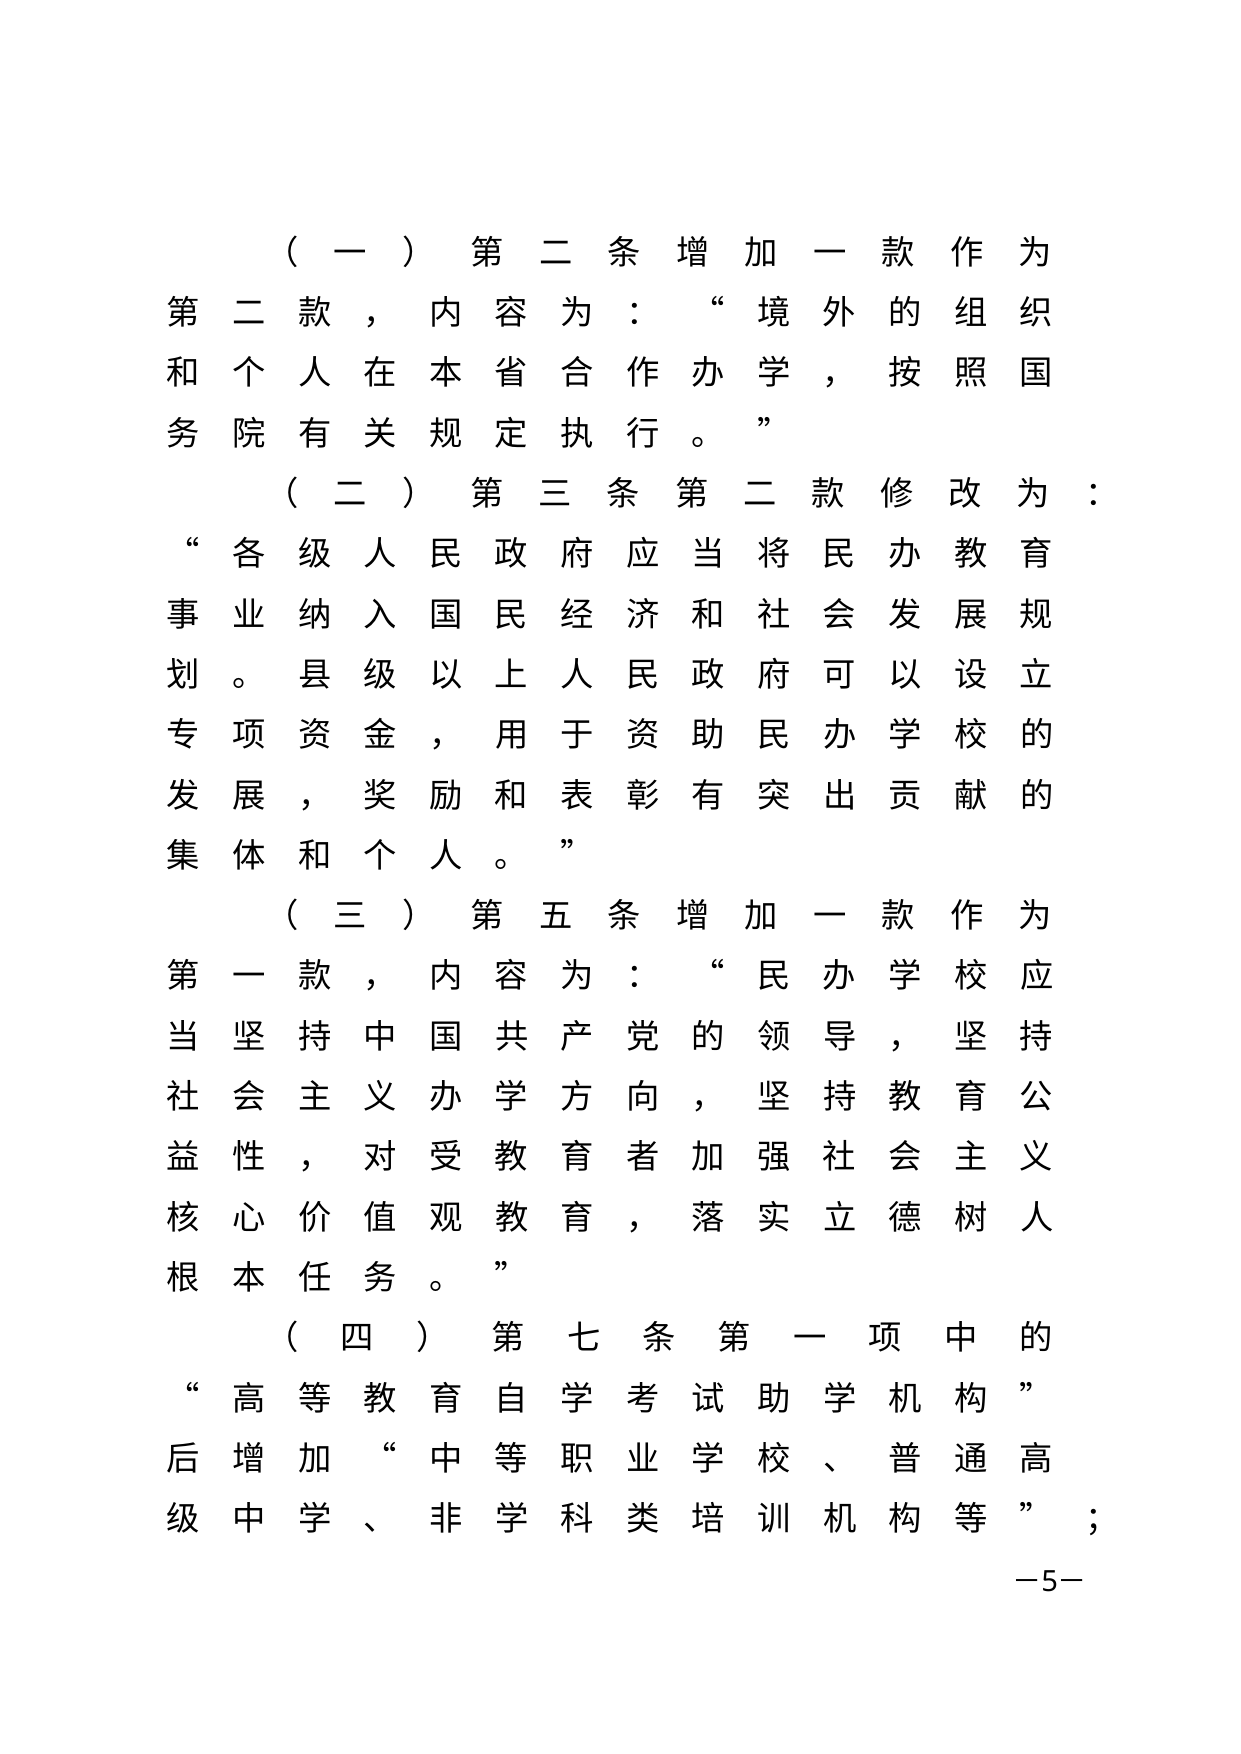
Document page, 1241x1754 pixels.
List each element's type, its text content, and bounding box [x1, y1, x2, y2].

text （三）第五条增加一款作为第一款，内容为：“民办学校应当坚持中国共产党的领导，坚持社会主义办学方向，坚持教育公益性，对受教育者加强社会主义核心价值观教育，落实立德树人根本任务。” [167, 883, 1085, 1305]
text （四）第七条第一项中的“高等教育自学考试助学机构”后增加“中等职业学校、普通高级中学、非学科类培训机构等”；删去第二项、第四项；第五项中的“审批”修改为“按照国家规定的权限审批”。 [167, 1305, 1085, 1546]
text （二）第三条第二款修改为：“各级人民政府应当将民办教育事业纳入国民经济和社会发展规划。县级以上人民政府可以设立专项资金，用于资助民办学校的发展，奖励和表彰有突出贡献的集体和个人。” [167, 461, 1085, 883]
text （一）第二条增加一款作为第二款，内容为：“境外的组织和个人在本省合作办学，按照国务院有关规定执行。” [167, 219, 1085, 461]
